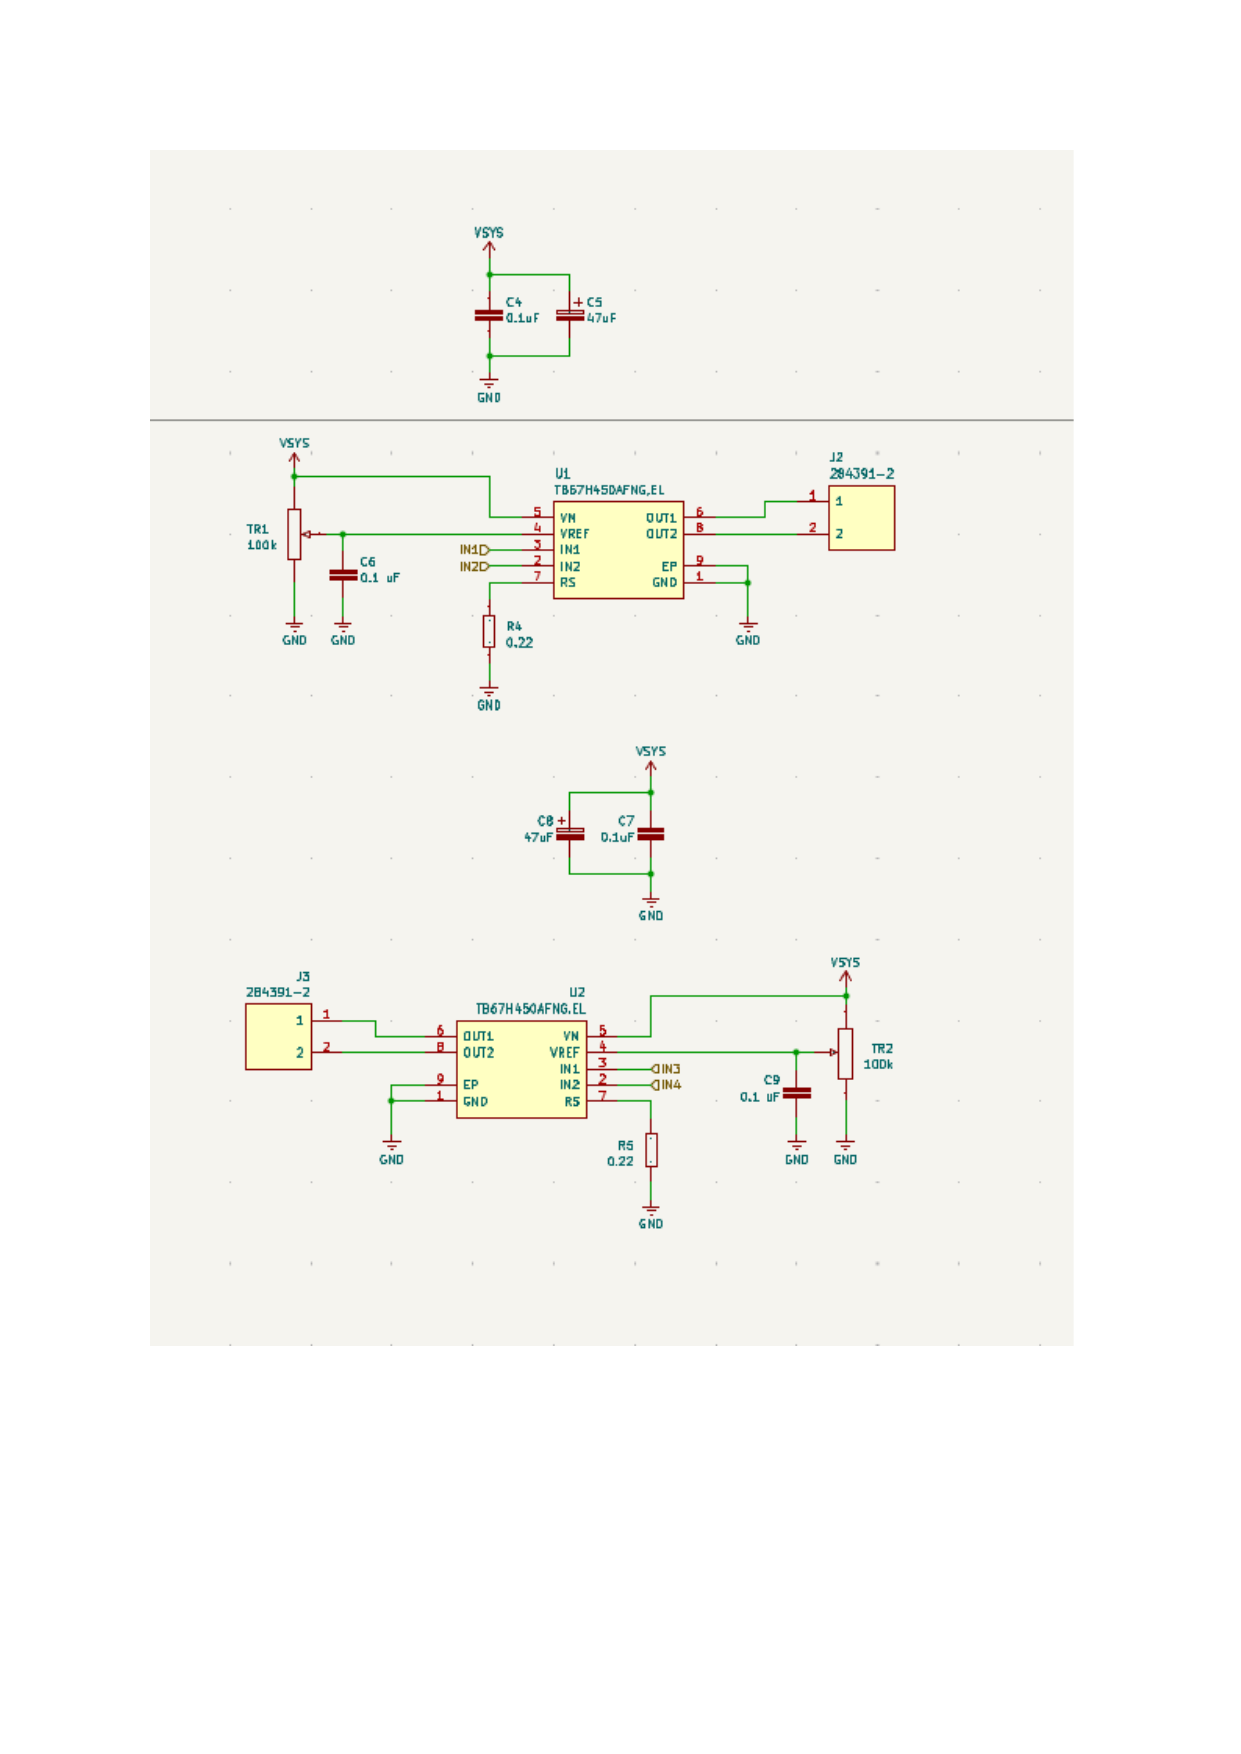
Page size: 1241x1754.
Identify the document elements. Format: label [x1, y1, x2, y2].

picture [150, 150, 1074, 1346]
